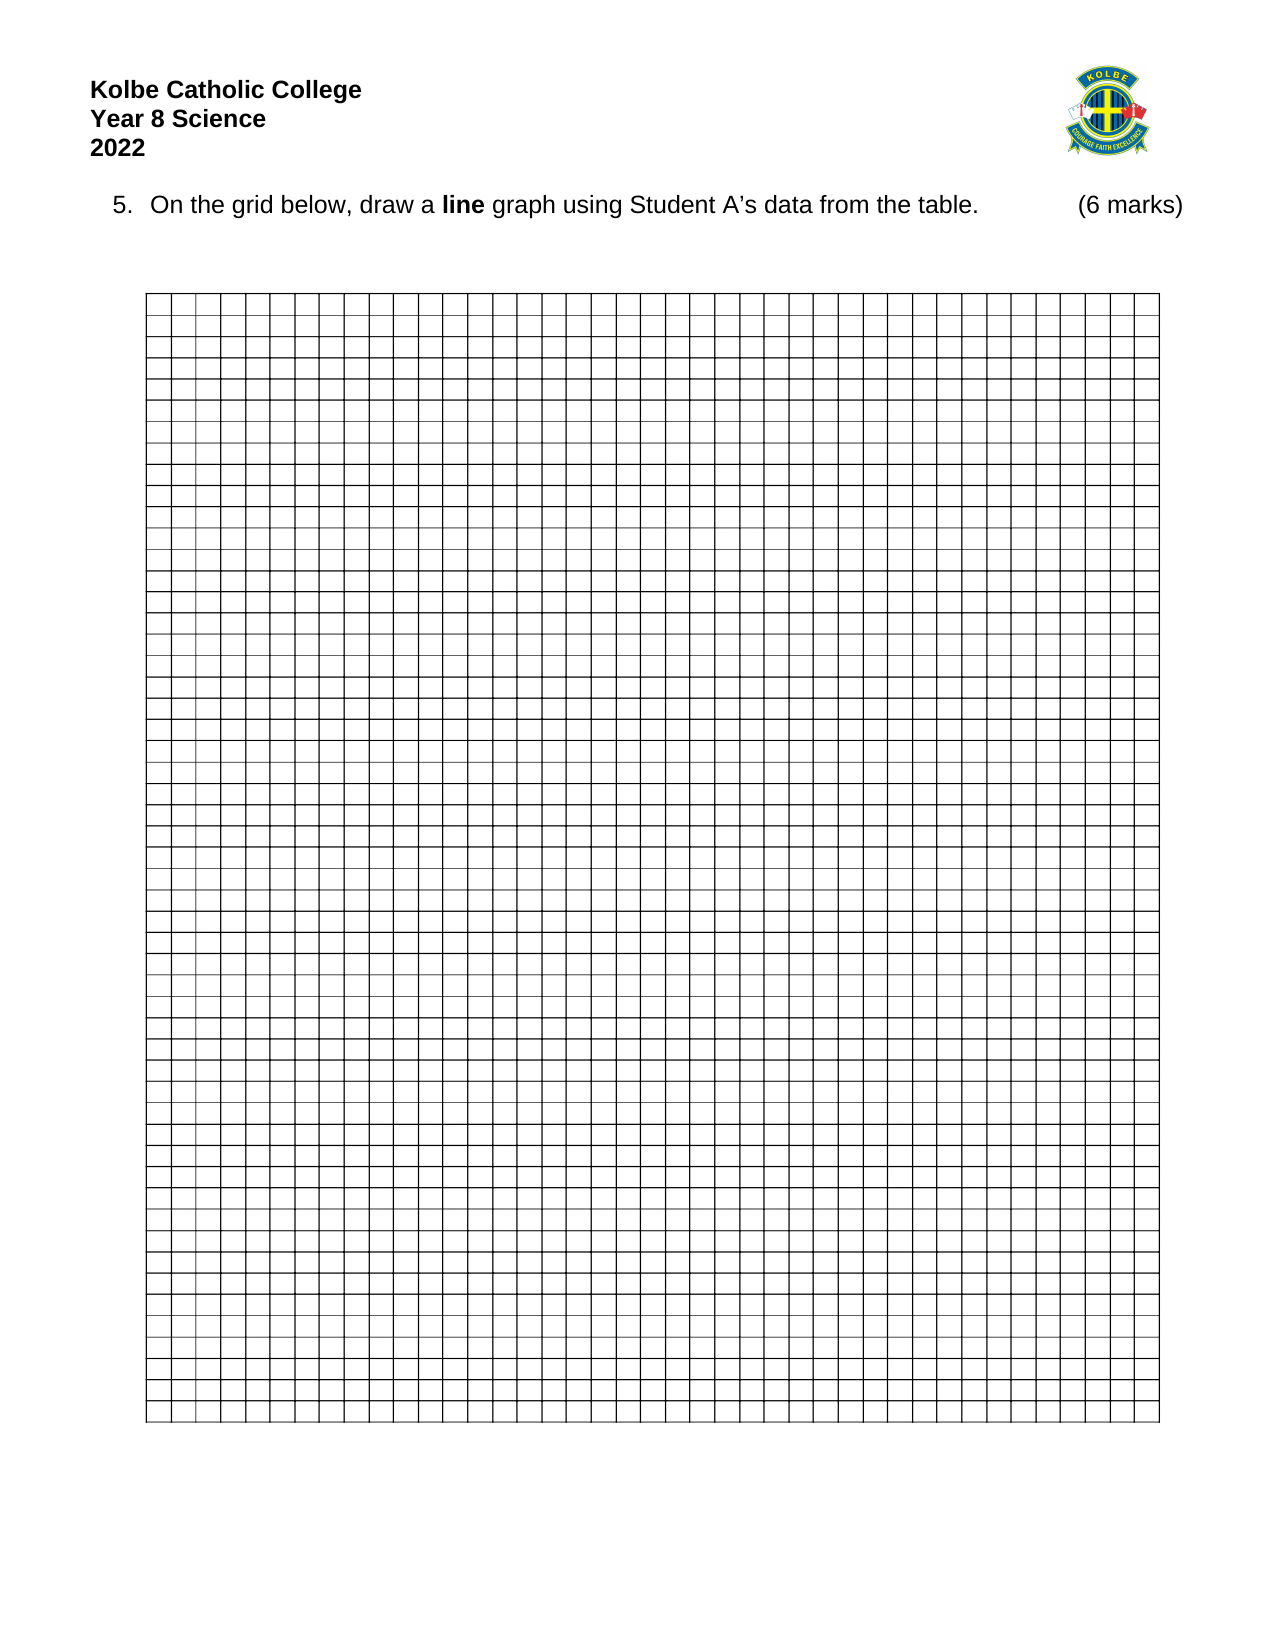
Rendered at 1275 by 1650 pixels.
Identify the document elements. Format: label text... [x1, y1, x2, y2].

picture [1064, 64, 1151, 157]
list On the grid below, draw a line graph using Student A’s data from the table. (6 marks) [112, 190, 1200, 219]
picture [134, 276, 1175, 1438]
